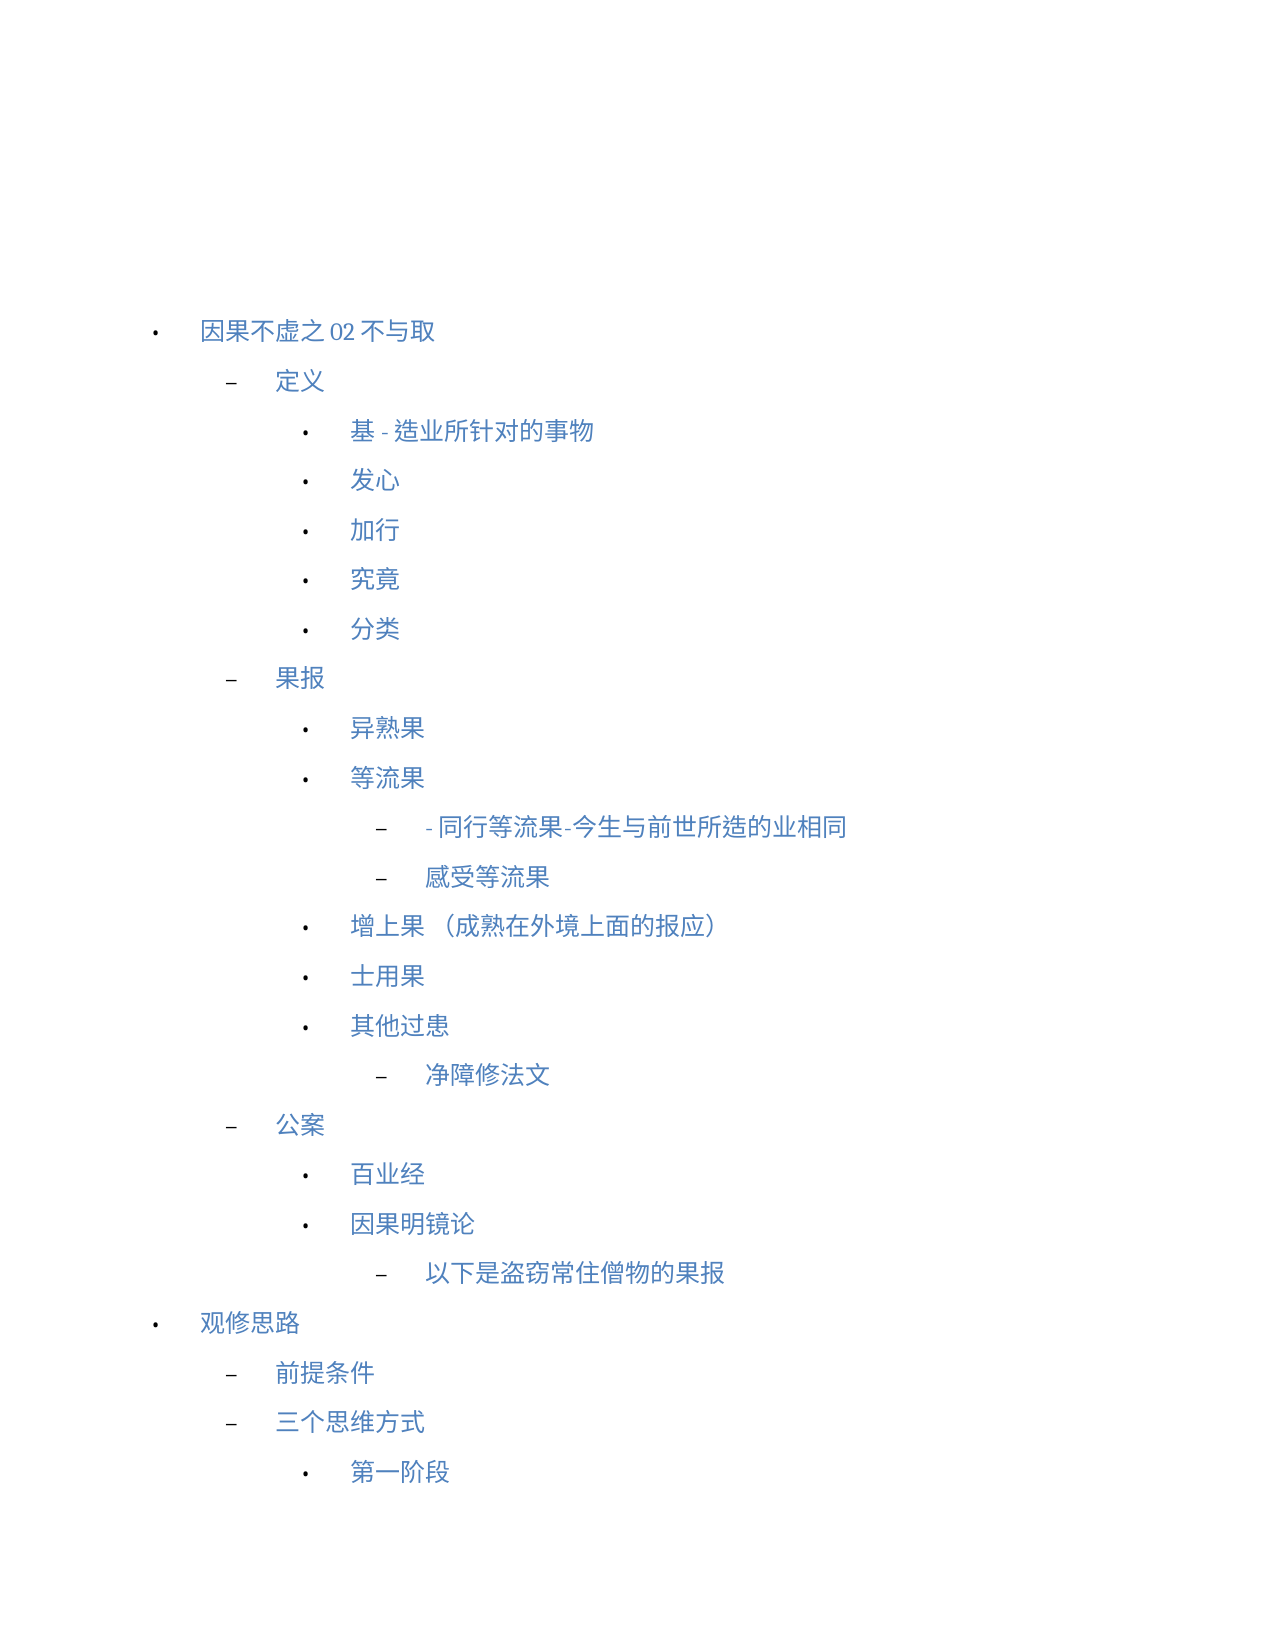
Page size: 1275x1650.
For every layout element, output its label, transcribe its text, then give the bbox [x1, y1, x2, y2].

list - 同行等流果-今生与前世所造的业相同 [375, 814, 1125, 843]
list 前提条件 [225, 1359, 1125, 1388]
list 感受等流果 [375, 864, 1125, 892]
list 果报 [225, 665, 1125, 694]
list 发心 [300, 467, 1125, 496]
list 公案 [225, 1112, 1125, 1140]
list 第一阶段 [300, 1459, 1125, 1487]
list 其他过患 [300, 1012, 1125, 1041]
list 基 - 造业所针对的事物 [300, 417, 1125, 446]
list 净障修法文 [375, 1062, 1125, 1091]
list 定义 [225, 368, 1125, 397]
list 因果不虚之02不与取 [150, 318, 1125, 347]
list 加行 [300, 517, 1125, 545]
list 以下是盗窃常住僧物的果报 [375, 1260, 1125, 1289]
list 因果明镜论 [300, 1211, 1125, 1239]
list 观修思路 [150, 1310, 1125, 1339]
list 等流果 [300, 764, 1125, 793]
list 究竟 [300, 566, 1125, 595]
list 百业经 [300, 1161, 1125, 1190]
list 三个思维方式 [225, 1409, 1125, 1438]
list 分类 [300, 616, 1125, 644]
list 士用果 [300, 963, 1125, 992]
list 增上果 （成熟在外境上面的报应） [300, 913, 1125, 942]
list 异熟果 [300, 715, 1125, 744]
